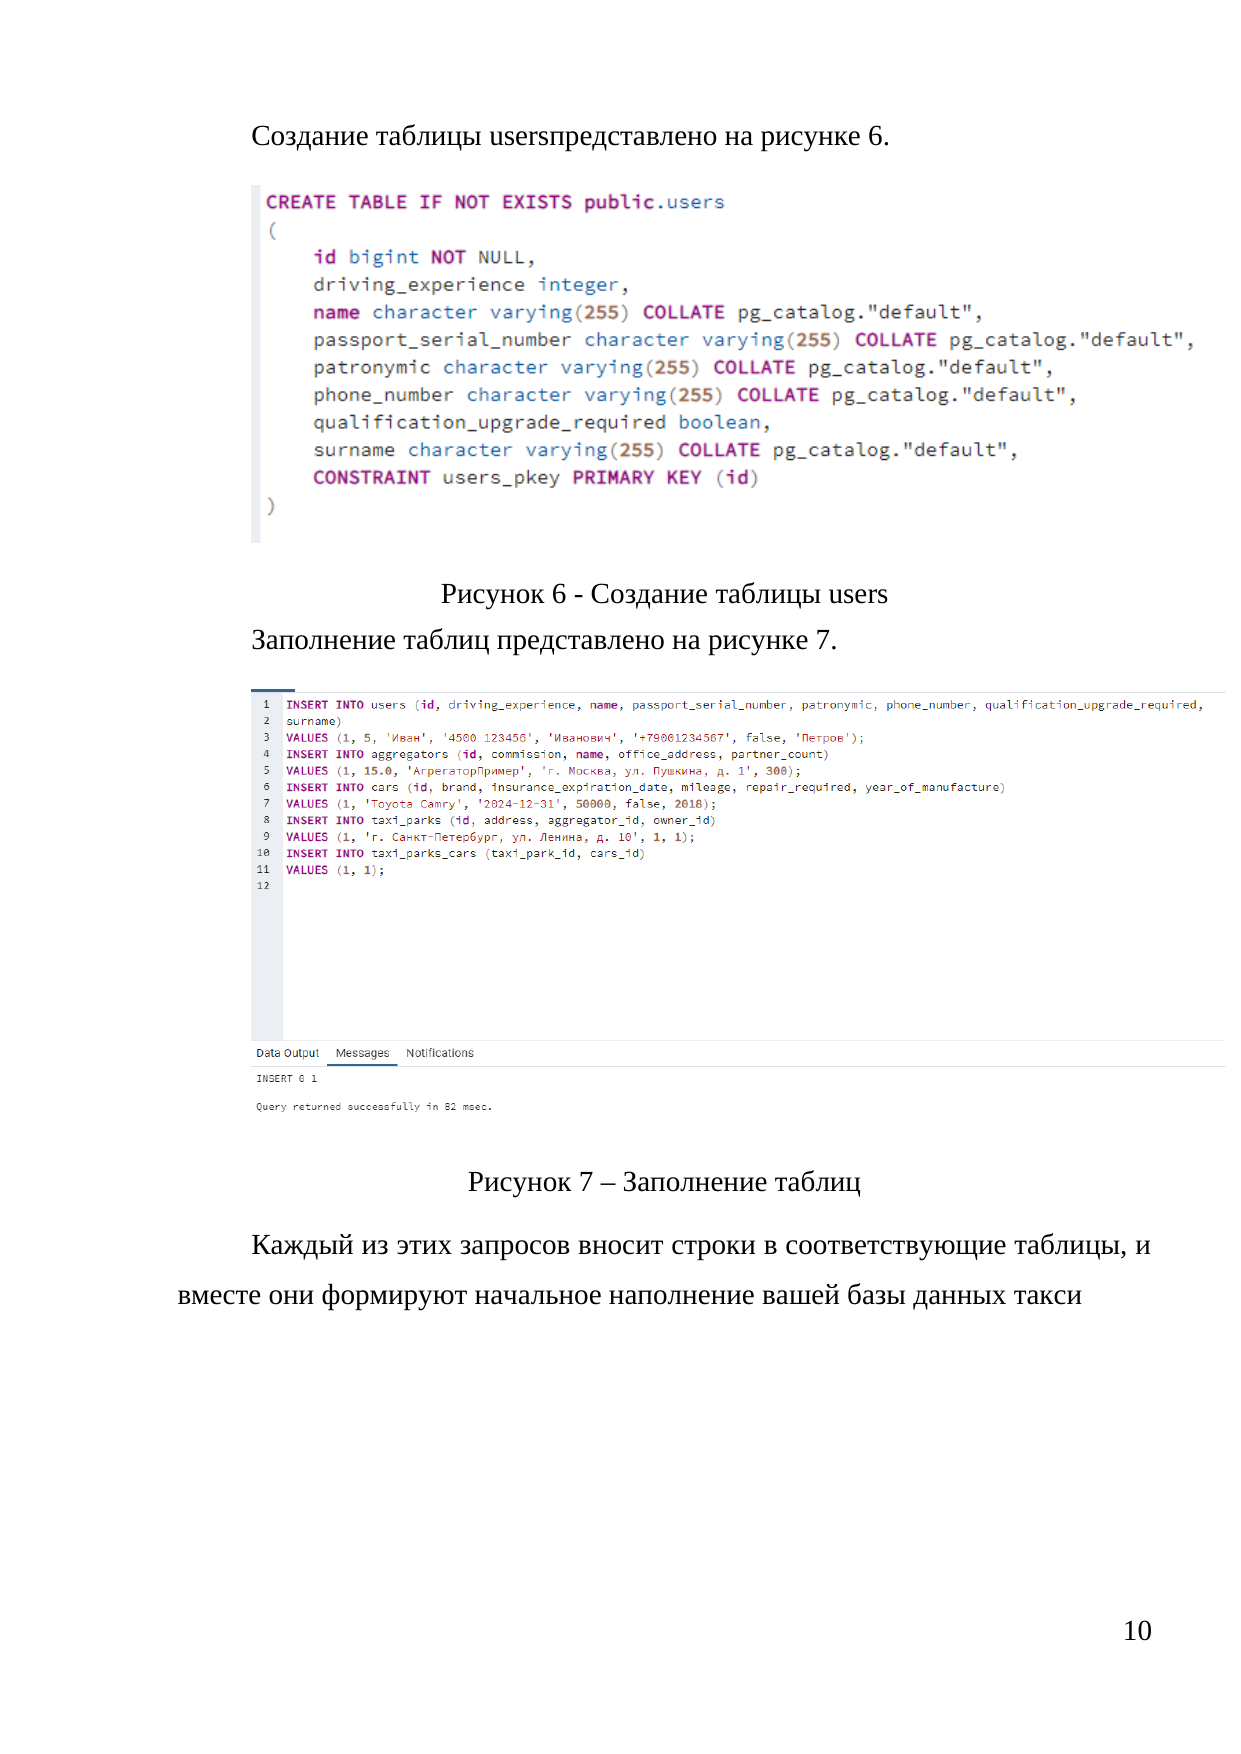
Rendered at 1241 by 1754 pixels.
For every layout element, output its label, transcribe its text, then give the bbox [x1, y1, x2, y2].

text Каждый из этих запросов вносит строки в соответствующие таблицы, и вместе они формируют начальное наполнение вашей базы данных такси [177, 1227, 1152, 1311]
picture [251, 185, 1226, 543]
text Заполнение таблиц представлено на рисунке 7. [177, 622, 1152, 656]
text - Создание таблицы users [177, 576, 1152, 610]
picture [251, 689, 1226, 1131]
text Создание таблицы usersпредставлено на рисунке 6. [177, 118, 1152, 152]
text – Заполнение таблиц [177, 1164, 1152, 1198]
